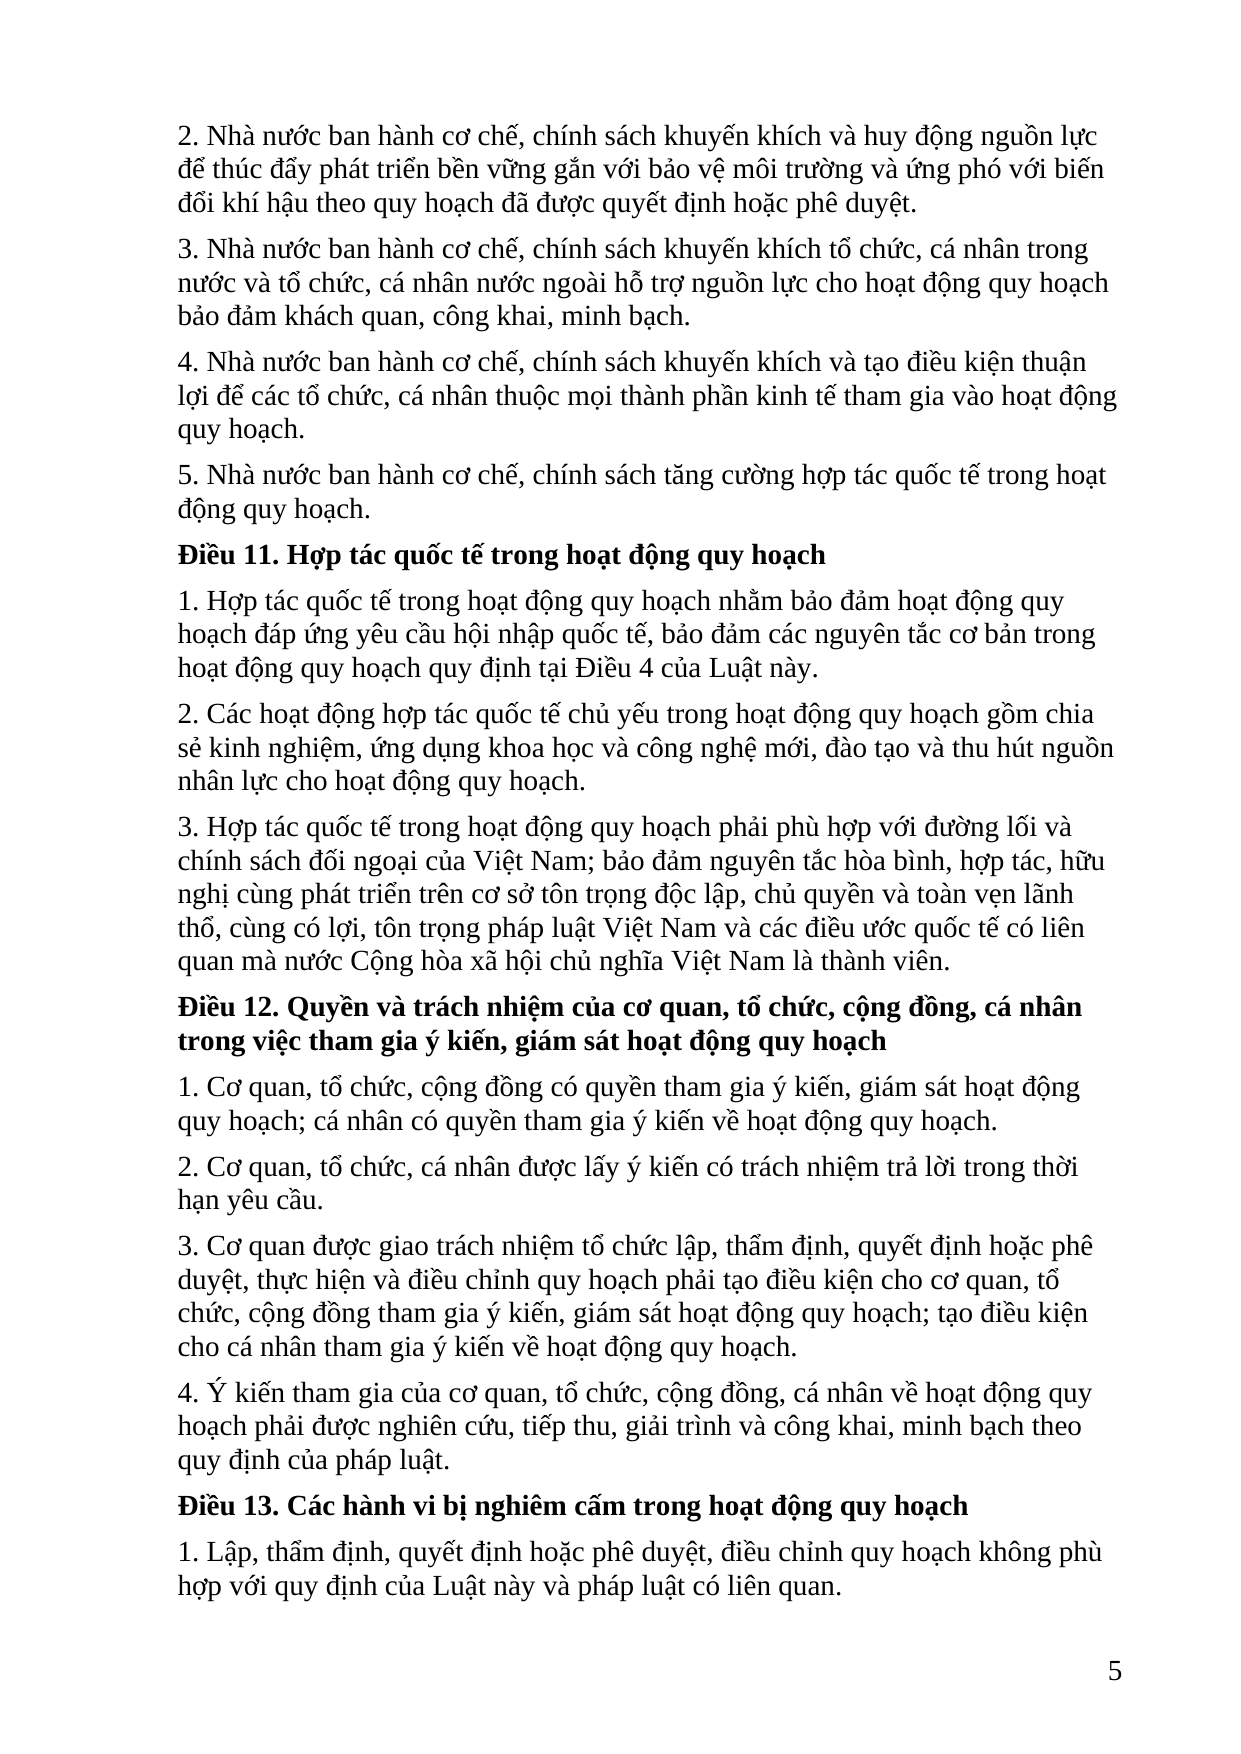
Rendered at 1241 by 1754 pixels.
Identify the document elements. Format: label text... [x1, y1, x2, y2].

text 4. Ý kiến tham gia của cơ quan, tổ chức, cộng đồng, cá nhân về hoạt động quy hoạch phải được nghiên cứu, tiếp thu, giải trình và công khai, minh bạch theo quy định của pháp luật. [177, 1375, 1122, 1476]
text 1. Hợp tác quốc tế trong hoạt động quy hoạch nhằm bảo đảm hoạt động quy hoạch đáp ứng yêu cầu hội nhập quốc tế, bảo đảm các nguyên tắc cơ bản trong hoạt động quy hoạch quy định tại Điều 4 của Luật này. [177, 583, 1122, 684]
text Điều 11. Hợp tác quốc tế trong hoạt động quy hoạch [177, 537, 1122, 571]
text 2. Cơ quan, tổ chức, cá nhân được lấy ý kiến có trách nhiệm trả lời trong thời hạn yêu cầu. [177, 1149, 1122, 1216]
text 1. Cơ quan, tổ chức, cộng đồng có quyền tham gia ý kiến, giám sát hoạt động quy hoạch; cá nhân có quyền tham gia ý kiến về hoạt động quy hoạch. [177, 1069, 1122, 1136]
text 3. Nhà nước ban hành cơ chế, chính sách khuyến khích tổ chức, cá nhân trong nước và tổ chức, cá nhân nước ngoài hỗ trợ nguồn lực cho hoạt động quy hoạch bảo đảm khách quan, công khai, minh bạch. [177, 231, 1122, 332]
text 5. Nhà nước ban hành cơ chế, chính sách tăng cường hợp tác quốc tế trong hoạt động quy hoạch. [177, 457, 1122, 524]
text 3. Cơ quan được giao trách nhiệm tổ chức lập, thẩm định, quyết định hoặc phê duyệt, thực hiện và điều chỉnh quy hoạch phải tạo điều kiện cho cơ quan, tổ chức, cộng đồng tham gia ý kiến, giám sát hoạt động quy hoạch; tạo điều kiện cho cá nhân tham gia ý kiến về hoạt động quy hoạch. [177, 1228, 1122, 1362]
text 2. Các hoạt động hợp tác quốc tế chủ yếu trong hoạt động quy hoạch gồm chia sẻ kinh nghiệm, ứng dụng khoa học và công nghệ mới, đào tạo và thu hút nguồn nhân lực cho hoạt động quy hoạch. [177, 696, 1122, 797]
text Điều 13. Các hành vi bị nghiêm cấm trong hoạt động quy hoạch [177, 1488, 1122, 1522]
text 1. Lập, thẩm định, quyết định hoặc phê duyệt, điều chỉnh quy hoạch không phù hợp với quy định của Luật này và pháp luật có liên quan. [177, 1534, 1122, 1601]
text Điều 12. Quyền và trách nhiệm của cơ quan, tổ chức, cộng đồng, cá nhân trong việc tham gia ý kiến, giám sát hoạt động quy hoạch [177, 989, 1122, 1057]
text 3. Hợp tác quốc tế trong hoạt động quy hoạch phải phù hợp với đường lối và chính sách đối ngoại của Việt Nam; bảo đảm nguyên tắc hòa bình, hợp tác, hữu nghị cùng phát triển trên cơ sở tôn trọng độc lập, chủ quyền và toàn vẹn lãnh thổ, cùng có lợi, tôn trọng pháp luật Việt Nam và các điều ước quốc tế có liên quan mà nước Cộng hòa xã hội chủ nghĩa Việt Nam là thành viên. [177, 809, 1122, 977]
text 4. Nhà nước ban hành cơ chế, chính sách khuyến khích và tạo điều kiện thuận lợi để các tổ chức, cá nhân thuộc mọi thành phần kinh tế tham gia vào hoạt động quy hoạch. [177, 344, 1122, 445]
text 2. Nhà nước ban hành cơ chế, chính sách khuyến khích và huy động nguồn lực để thúc đẩy phát triển bền vững gắn với bảo vệ môi trường và ứng phó với biến đổi khí hậu theo quy hoạch đã được quyết định hoặc phê duyệt. [177, 118, 1122, 219]
